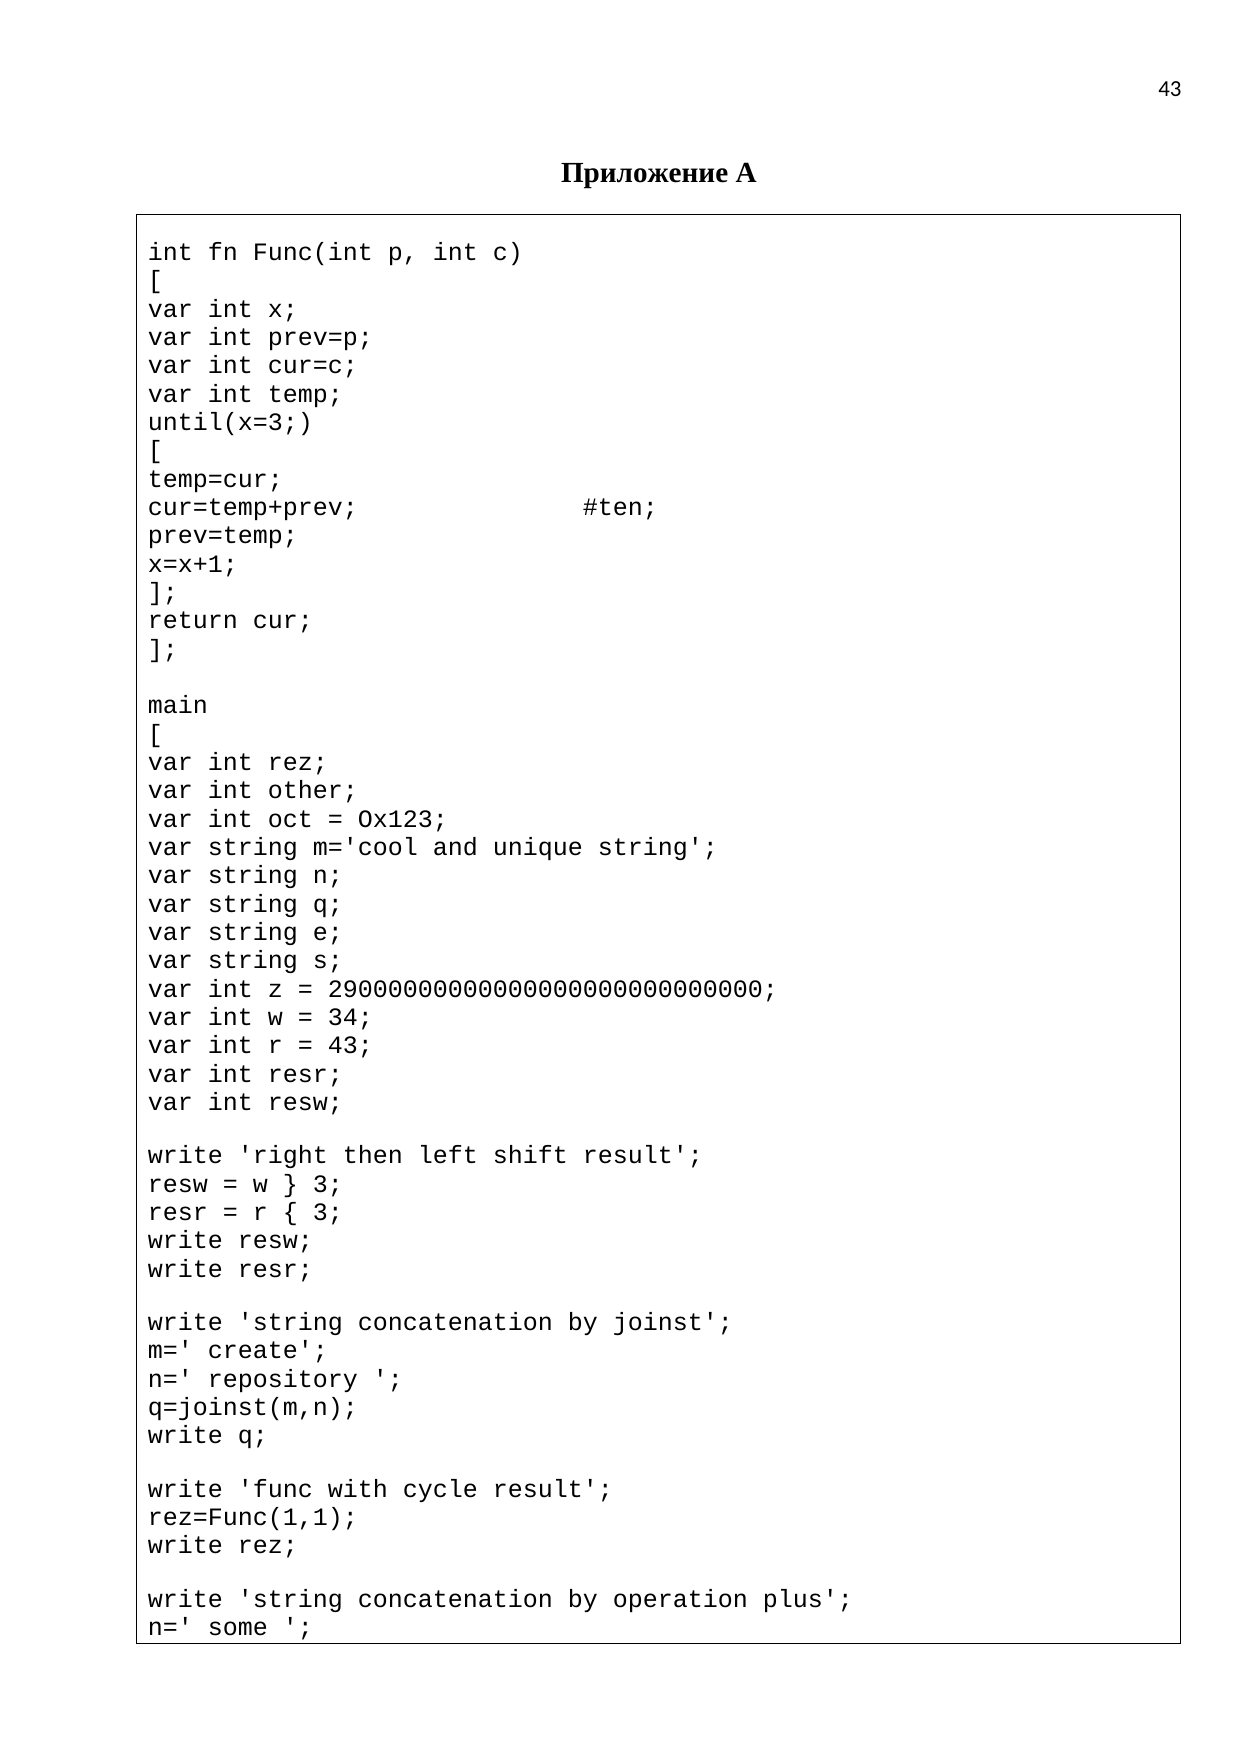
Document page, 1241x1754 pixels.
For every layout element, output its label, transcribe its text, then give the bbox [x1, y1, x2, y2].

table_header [137, 215, 1180, 1643]
subtitle Приложение А [136, 155, 1181, 188]
